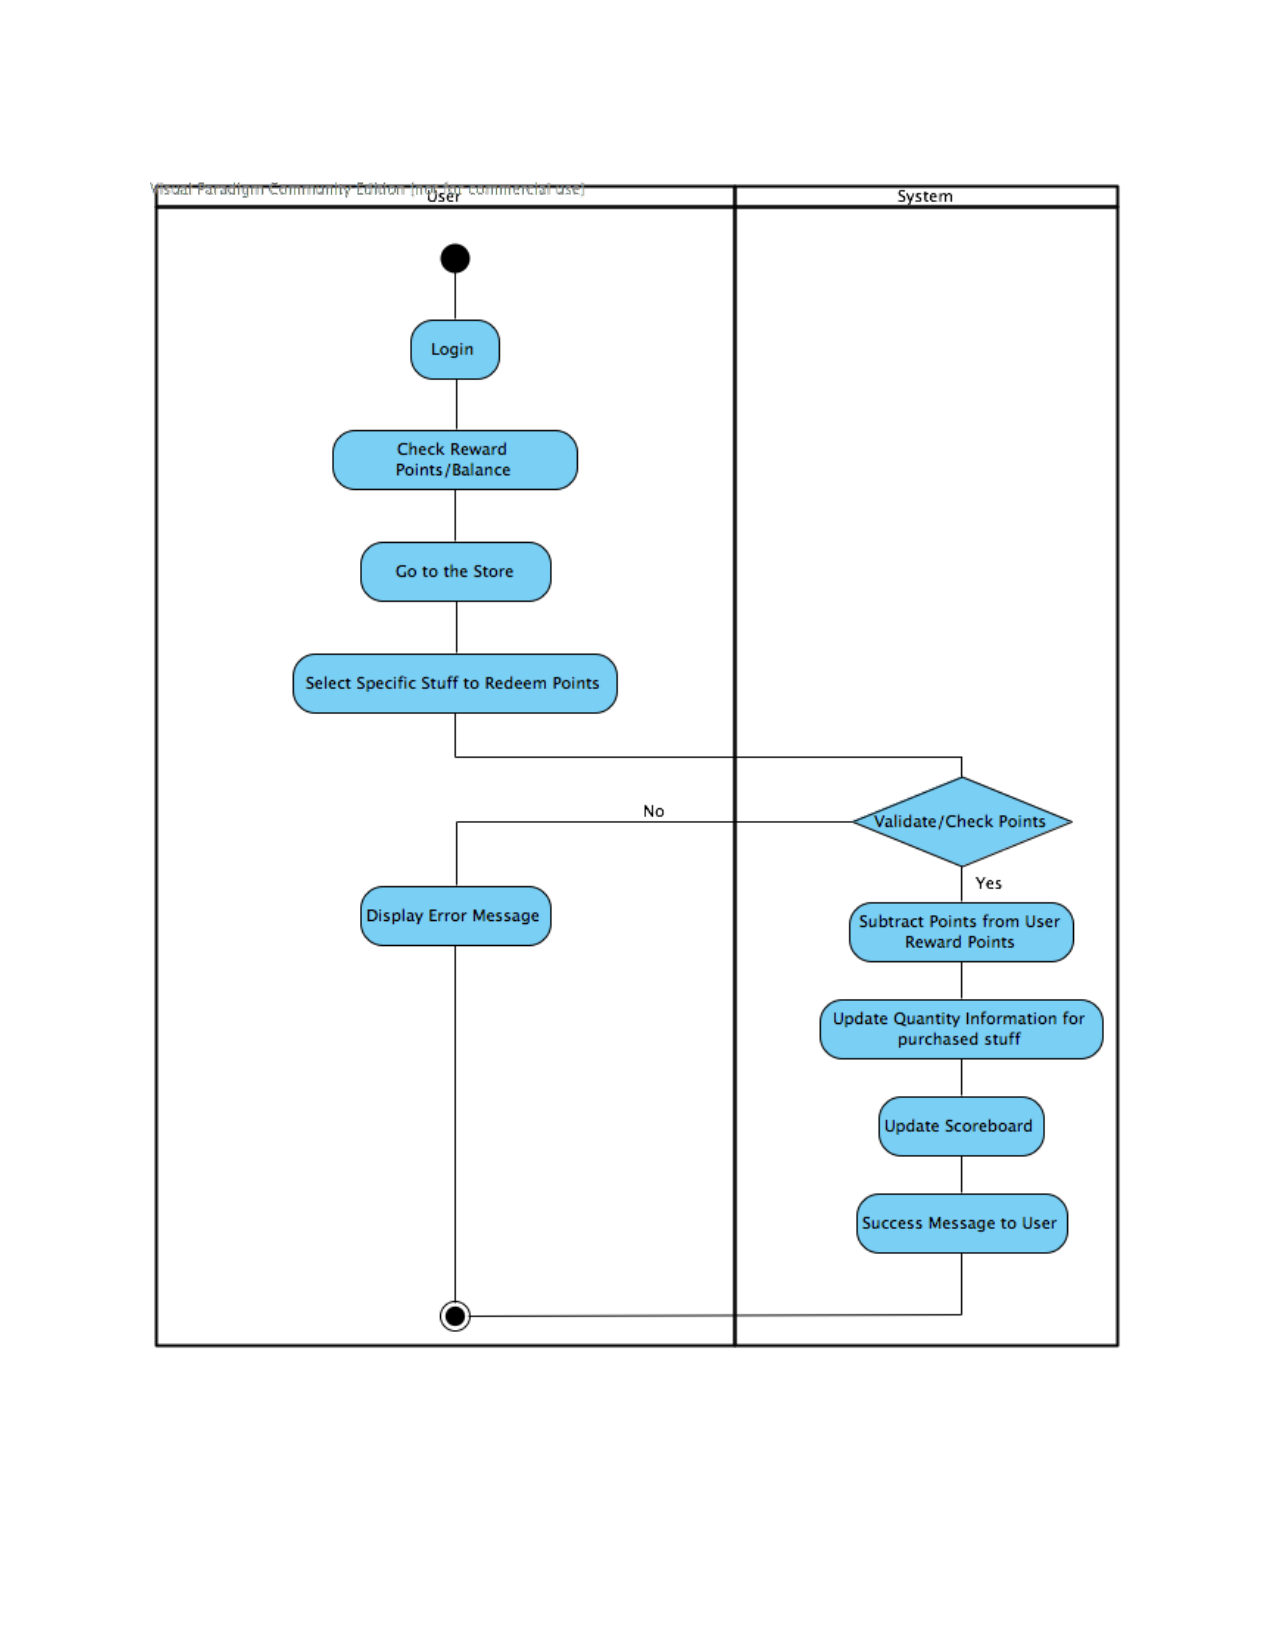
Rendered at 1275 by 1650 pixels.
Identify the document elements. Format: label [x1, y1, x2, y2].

picture [150, 180, 1125, 1354]
